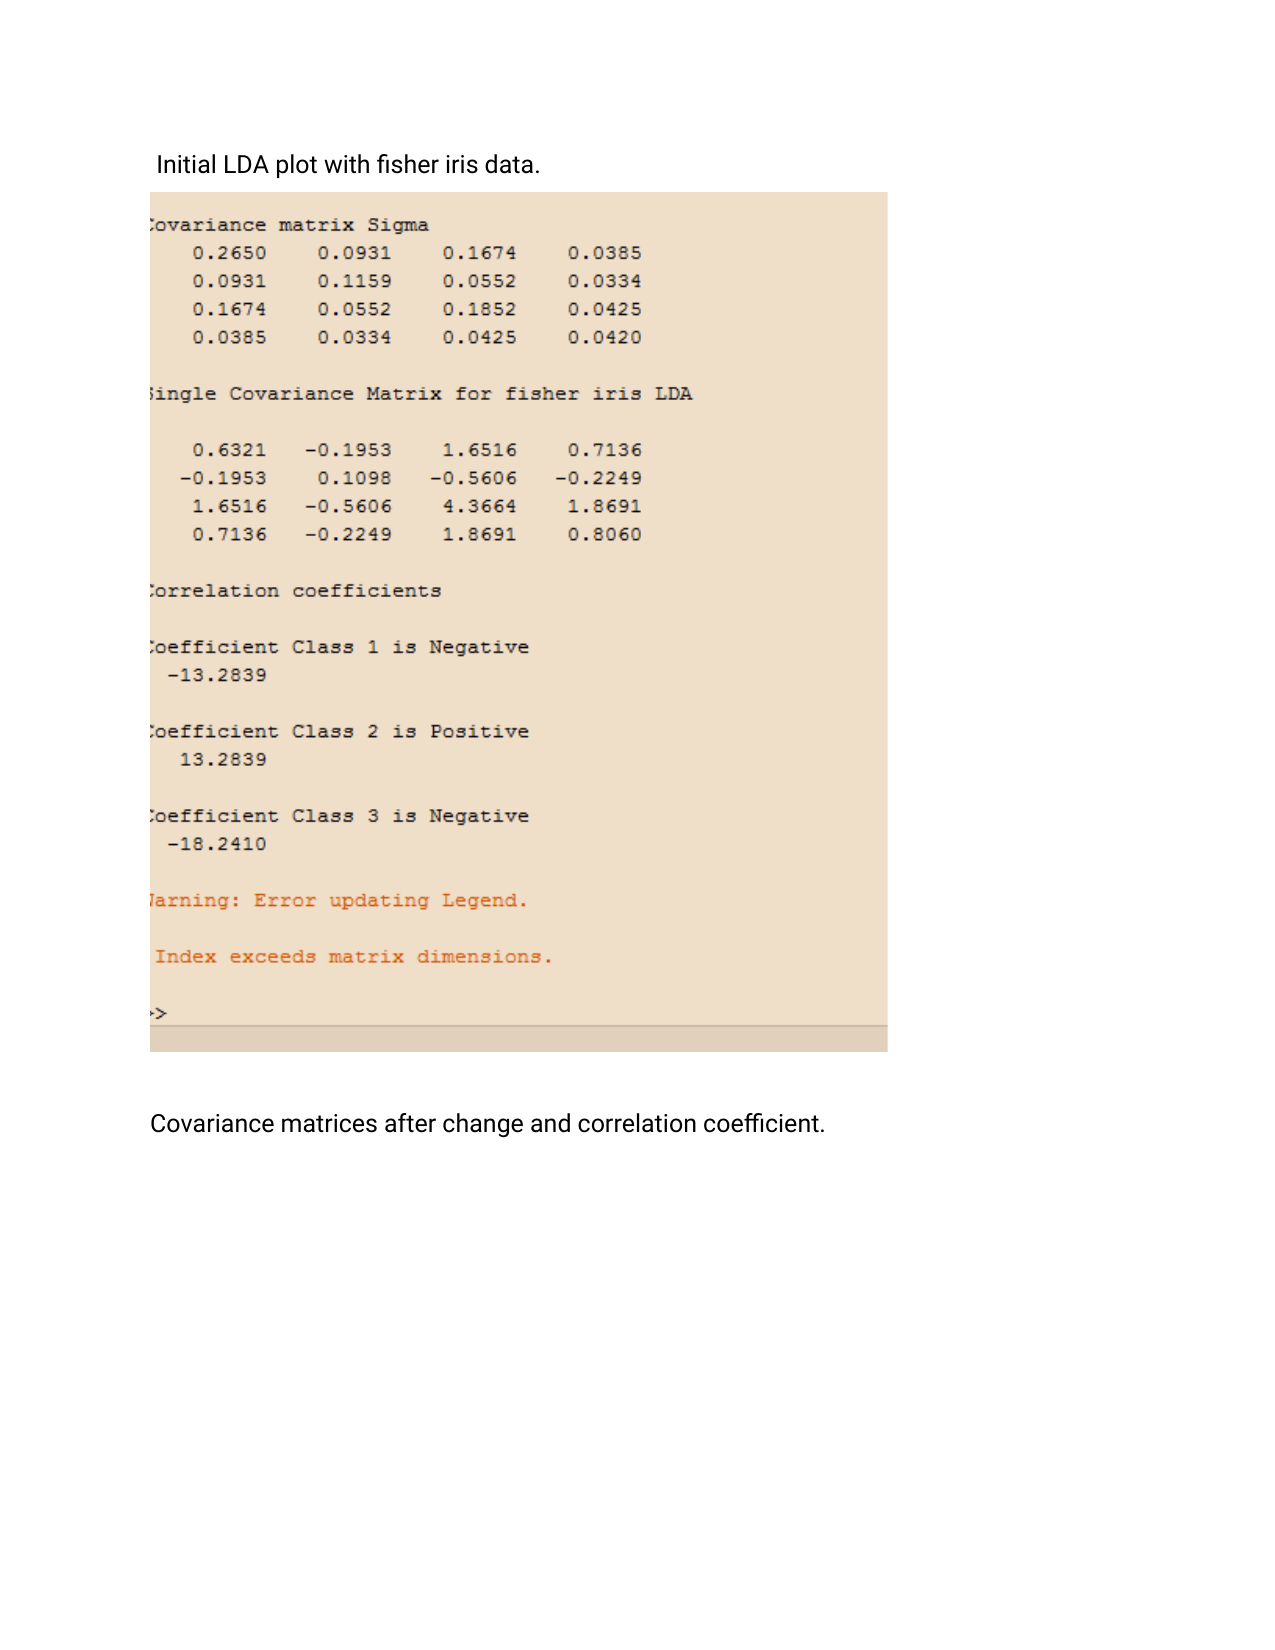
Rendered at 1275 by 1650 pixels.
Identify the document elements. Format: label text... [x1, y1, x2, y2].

text Covariance matrices after change and correlation coefficient. [150, 1109, 1125, 1138]
picture [150, 192, 888, 1052]
